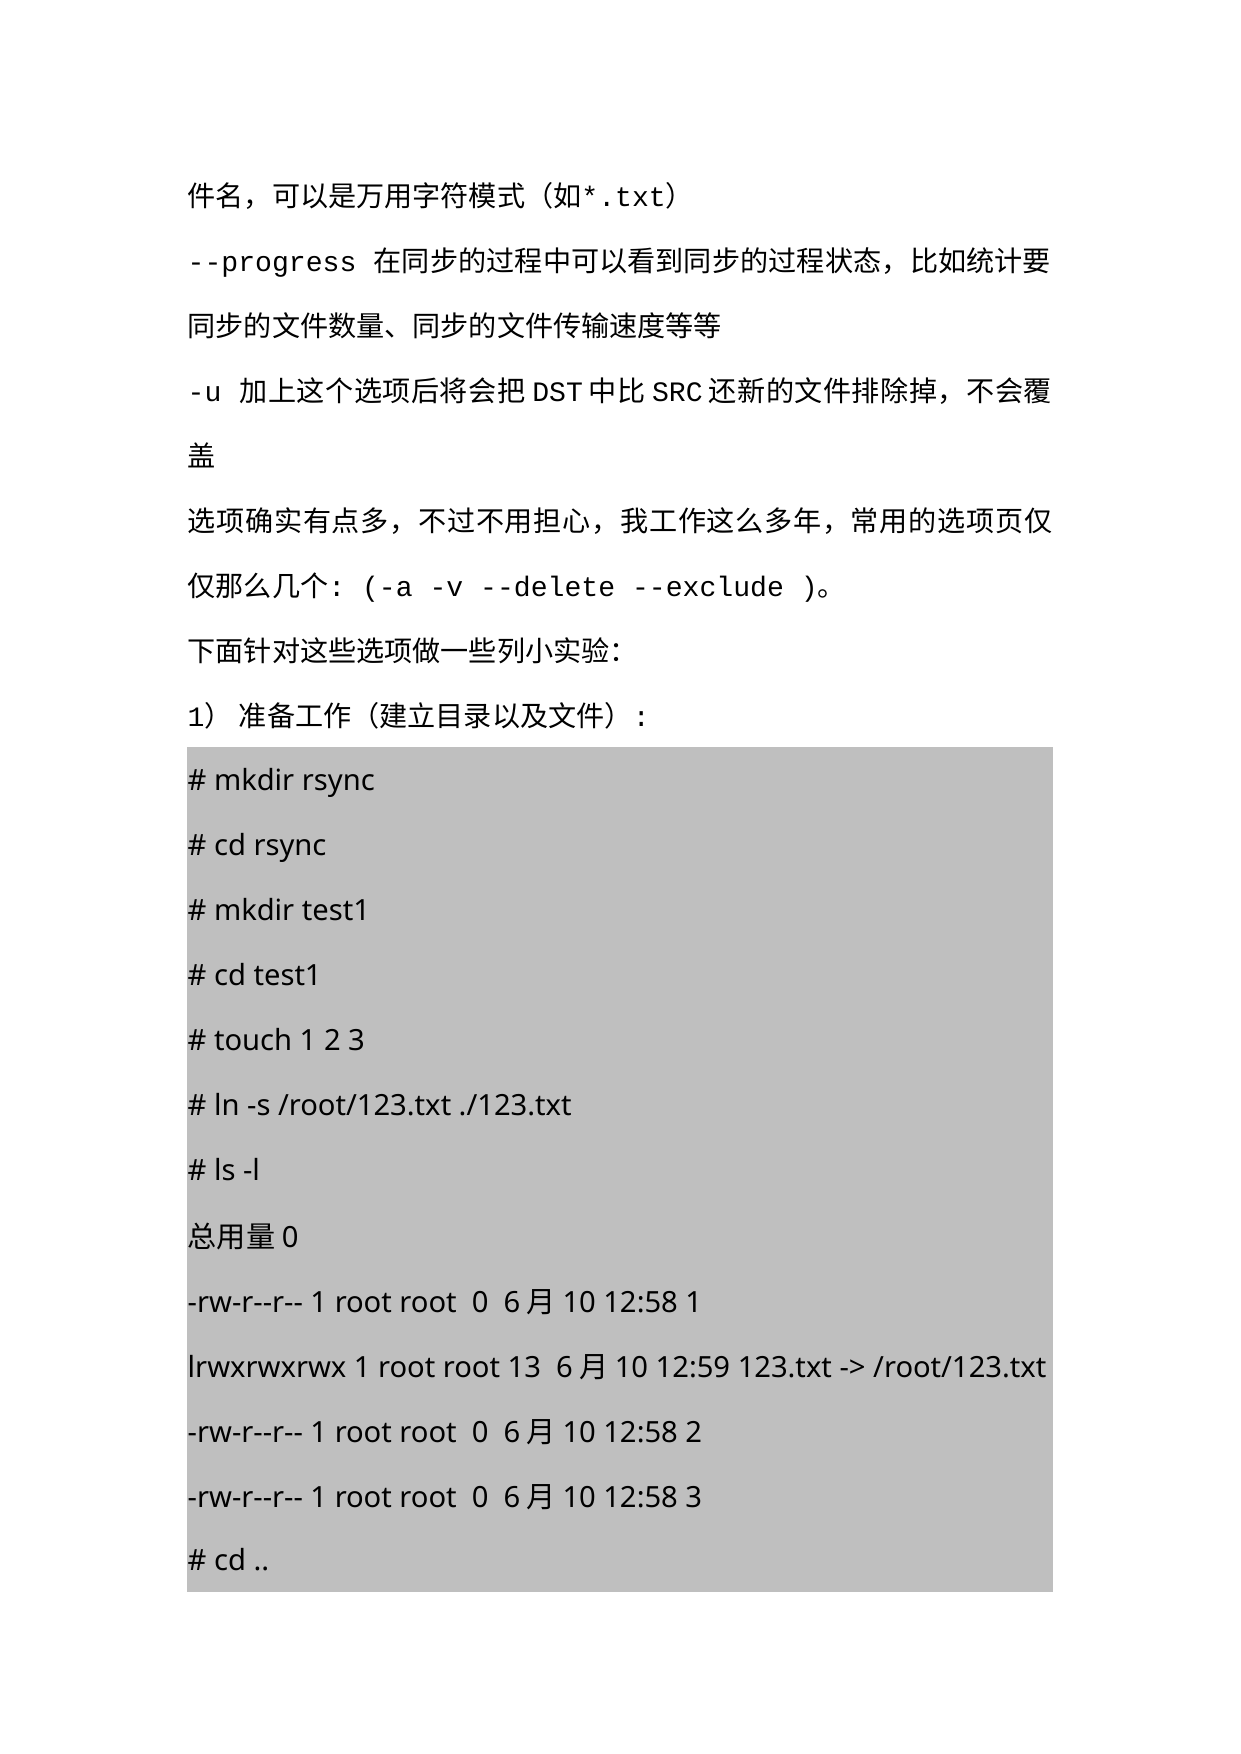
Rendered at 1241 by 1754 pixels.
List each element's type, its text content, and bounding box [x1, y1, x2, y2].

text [187, 162, 1053, 227]
text -rw-r--r-- 1 root root 0 6月 10 12:58 2 [187, 1397, 1053, 1462]
text # ln -s /root/123.txt ./123.txt [187, 1072, 1053, 1137]
text --progress 在同步的过程中可以看到同步的过程状态，比如统计要同步的文件数量、同步的文件传输速度等等 [187, 227, 1053, 357]
text # mkdir test1 [187, 877, 1053, 942]
text # cd rsync [187, 812, 1053, 877]
text # cd .. [187, 1527, 1053, 1592]
text 总用量 0 [187, 1202, 1053, 1267]
text 下面针对这些选项做一些列小实验： [187, 617, 1053, 682]
text -rw-r--r-- 1 root root 0 6月 10 12:58 1 [187, 1267, 1053, 1332]
text # cd test1 [187, 942, 1053, 1007]
text # touch 1 2 3 [187, 1007, 1053, 1072]
text 选项确实有点多，不过不用担心，我工作这么多年，常用的选项页仅仅那么几个: (-a -v --delete --exclude )。 [187, 487, 1053, 617]
text -rw-r--r-- 1 root root 0 6月 10 12:58 3 [187, 1462, 1053, 1527]
text -u 加上这个选项后将会把DST中比SRC还新的文件排除掉，不会覆盖 [187, 357, 1053, 487]
text # ls -l [187, 1137, 1053, 1202]
text 1） 准备工作（建立目录以及文件）: [187, 682, 1053, 747]
text lrwxrwxrwx 1 root root 13 6月 10 12:59 123.txt -> /root/123.txt [187, 1332, 1053, 1397]
text # mkdir rsync [187, 747, 1053, 812]
